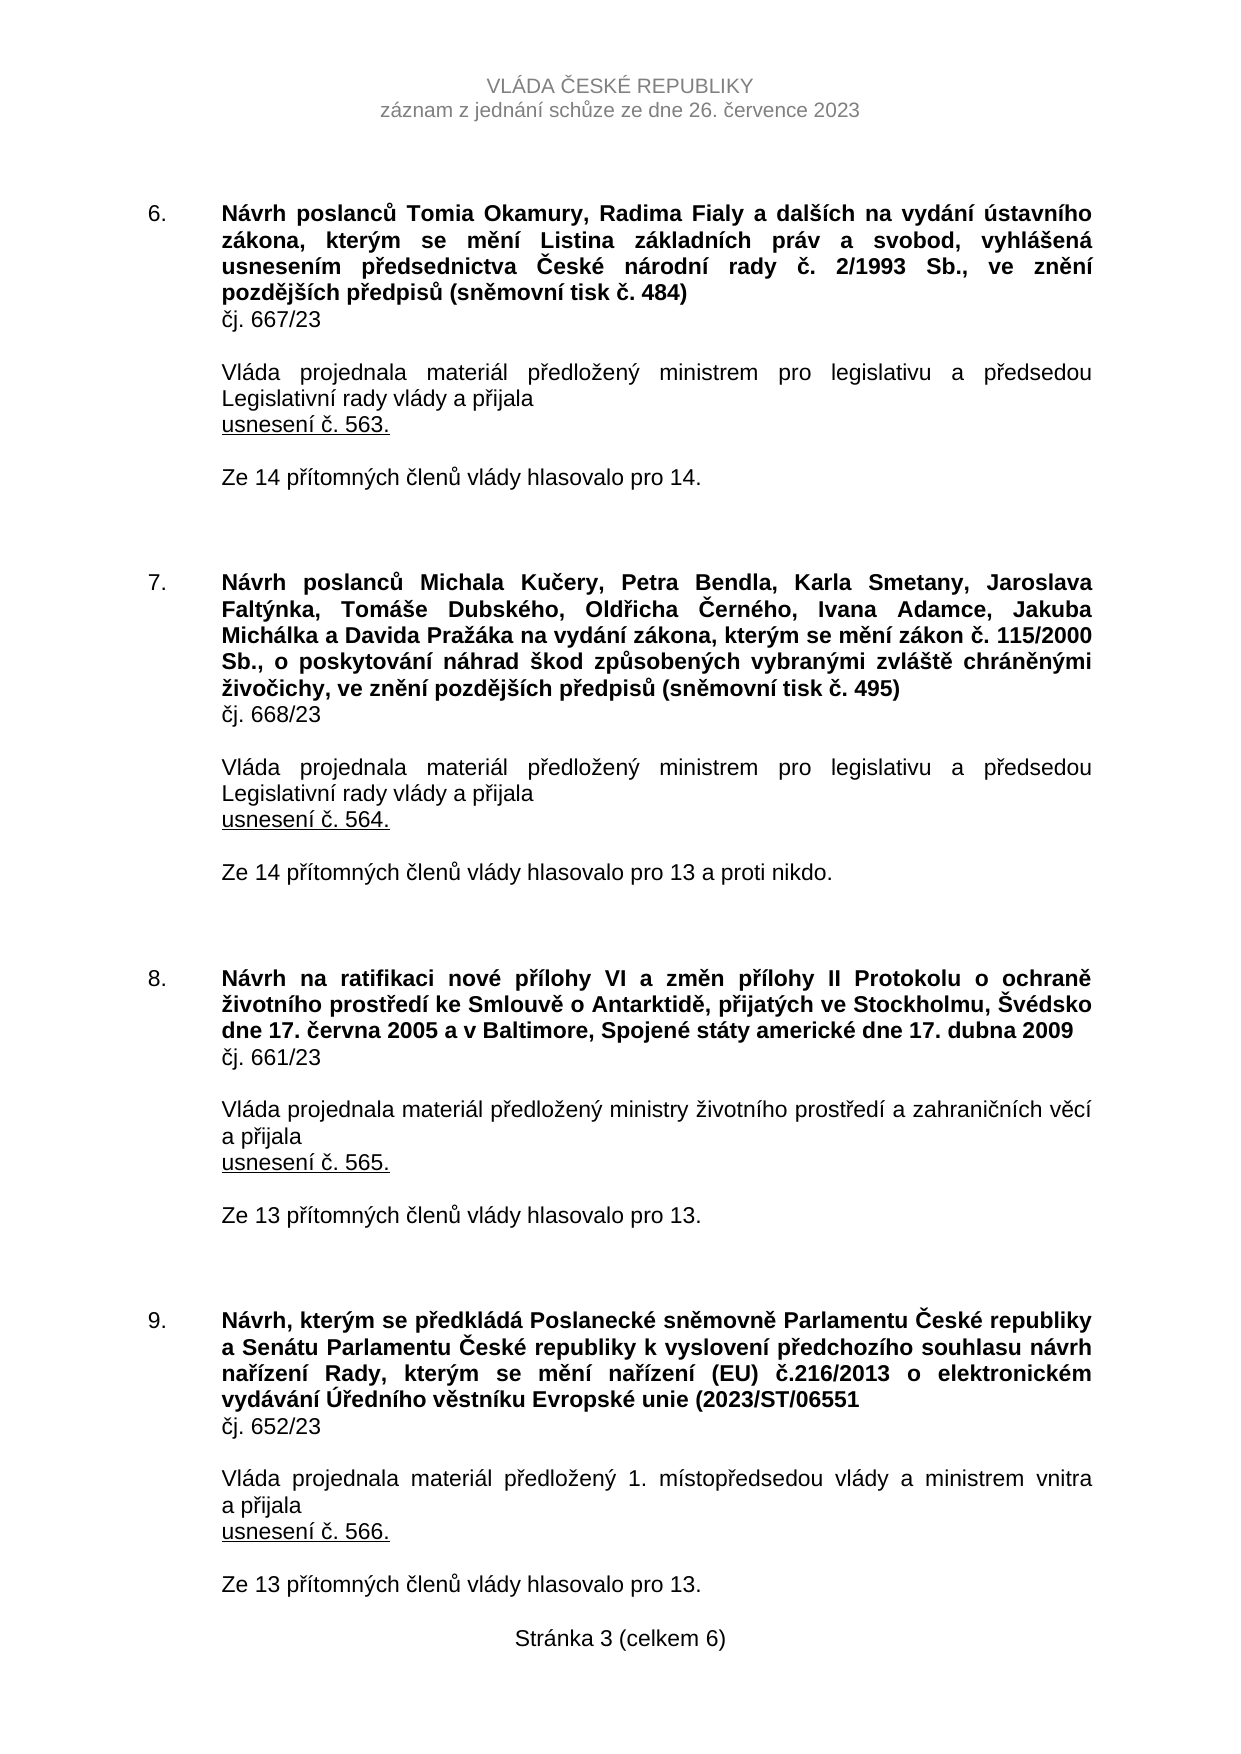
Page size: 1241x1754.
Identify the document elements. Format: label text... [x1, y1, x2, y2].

text Ze 13 přítomných členů vlády hlasovalo pro 13. [148, 1202, 1093, 1228]
text Vláda projednala materiál předložený ministrem pro legislativu a předsedou Legislativní rady vlády a přijala [148, 754, 1093, 806]
text čj. 668/23 [148, 701, 1093, 727]
text čj. 661/23 [148, 1044, 1093, 1070]
text 7. Návrh poslanců Michala Kučery, Petra Bendla, Karla Smetany, Jaroslava Faltýnka, Tomáše Dubského, Oldřicha Černého, Ivana Adamce, Jakuba Michálka a Davida Pražáka na vydání zákona, kterým se mění zákon č. 115/2000 Sb., o poskytování náhrad škod způsobených vybranými zvláště chráněnými živočichy, ve znění pozdějších předpisů (sněmovní tisk č. 495) [148, 569, 1093, 701]
text čj. 667/23 [148, 306, 1093, 332]
text usnesení č. 564. [148, 806, 1093, 833]
text usnesení č. 566. [148, 1518, 1093, 1544]
text Ze 14 přítomných členů vlády hlasovalo pro 14. [148, 464, 1093, 490]
text čj. 652/23 [148, 1413, 1093, 1439]
text Vláda projednala materiál předložený ministrem pro legislativu a předsedou Legislativní rady vlády a přijala [148, 358, 1093, 411]
text 6. Návrh poslanců Tomia Okamury, Radima Fialy a dalších na vydání ústavního zákona, kterým se mění Listina základních práv a svobod, vyhlášená usnesením předsednictva České národní rady č. 2/1993 Sb., ve znění pozdějších předpisů (sněmovní tisk č. 484) [148, 200, 1093, 306]
text Vláda projednala materiál předložený ministry životního prostředí a zahraničních věcí a přijala [148, 1096, 1093, 1149]
text usnesení č. 565. [148, 1149, 1093, 1175]
text Ze 13 přítomných členů vlády hlasovalo pro 13. [148, 1571, 1093, 1597]
text Vláda projednala materiál předložený 1. místopředsedou vlády a ministrem vnitra a přijala [148, 1465, 1093, 1518]
text 9. Návrh, kterým se předkládá Poslanecké sněmovně Parlamentu České republiky a Senátu Parlamentu České republiky k vyslovení předchozího souhlasu návrh nařízení Rady, kterým se mění nařízení (EU) č.216/2013 o elektronickém vydávání Úředního věstníku Evropské unie (2023/ST/06551 [148, 1307, 1093, 1413]
text usnesení č. 563. [148, 411, 1093, 437]
text 8. Návrh na ratifikaci nové přílohy VI a změn přílohy II Protokolu o ochraně životního prostředí ke Smlouvě o Antarktidě, přijatých ve Stockholmu, Švédsko dne 17. června 2005 a v Baltimore, Spojené státy americké dne 17. dubna 2009 [148, 964, 1093, 1044]
text Ze 14 přítomných členů vlády hlasovalo pro 13 a proti nikdo. [148, 859, 1093, 886]
